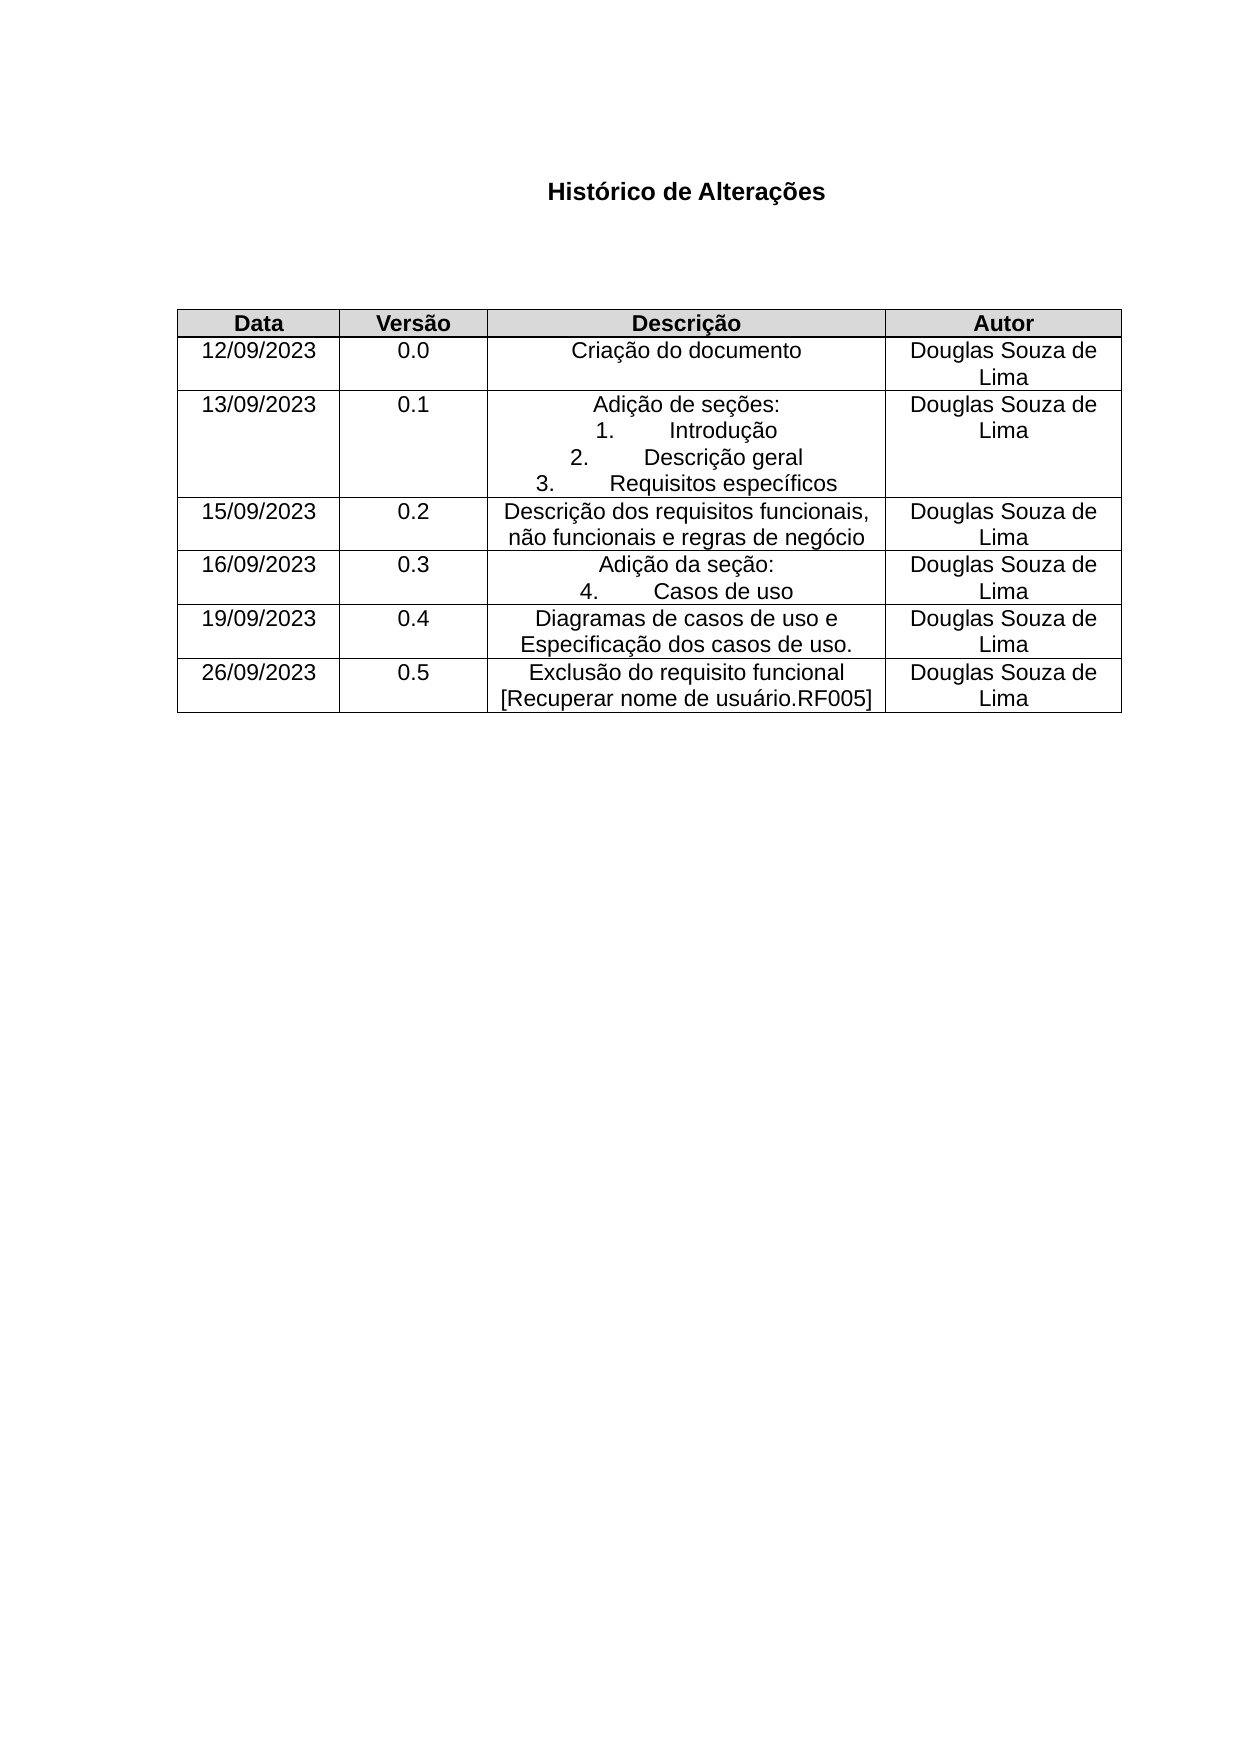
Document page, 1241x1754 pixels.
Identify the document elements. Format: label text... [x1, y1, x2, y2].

subtitle Histórico de Alterações [177, 177, 1122, 206]
table_header Data [178, 310, 339, 336]
table_cell Douglas Souza de Lima [886, 391, 1121, 497]
table_cell 19/09/2023 [178, 605, 339, 658]
table_cell 0.2 [340, 498, 487, 550]
table_cell 16/09/2023 [178, 551, 339, 604]
table_cell 0.1 [340, 391, 487, 497]
table_cell Douglas Souza de Lima [886, 551, 1121, 604]
table_header Descrição [488, 310, 885, 336]
table_header Versão [340, 310, 487, 336]
table_cell Descrição dos requisitos funcionais, não funcionais e regras de negócio [488, 498, 885, 550]
table_cell Exclusão do requisito funcional [Recuperar nome de usuário.RF005] [488, 659, 885, 712]
table_cell Adição da seção: Casos de uso [488, 551, 885, 604]
table_cell Douglas Souza de Lima [886, 605, 1121, 658]
table_cell 13/09/2023 [178, 391, 339, 497]
table_cell Douglas Souza de Lima [886, 498, 1121, 550]
table_cell Diagramas de casos de uso e Especificação dos casos de uso. [488, 605, 885, 658]
table_cell 0.3 [340, 551, 487, 604]
table_cell Adição de seções: Introdução Descrição geral Requisitos específicos [488, 391, 885, 497]
table_cell Douglas Souza de Lima [886, 659, 1121, 712]
table_cell Criação do documento [488, 338, 885, 390]
table_cell 26/09/2023 [178, 659, 339, 712]
table_cell 0.5 [340, 659, 487, 712]
table_cell Douglas Souza de Lima [886, 338, 1121, 390]
table_cell 15/09/2023 [178, 498, 339, 550]
table_cell 12/09/2023 [178, 338, 339, 390]
table_cell 0.4 [340, 605, 487, 658]
table_header Autor [886, 310, 1121, 336]
table_cell 0.0 [340, 338, 487, 390]
